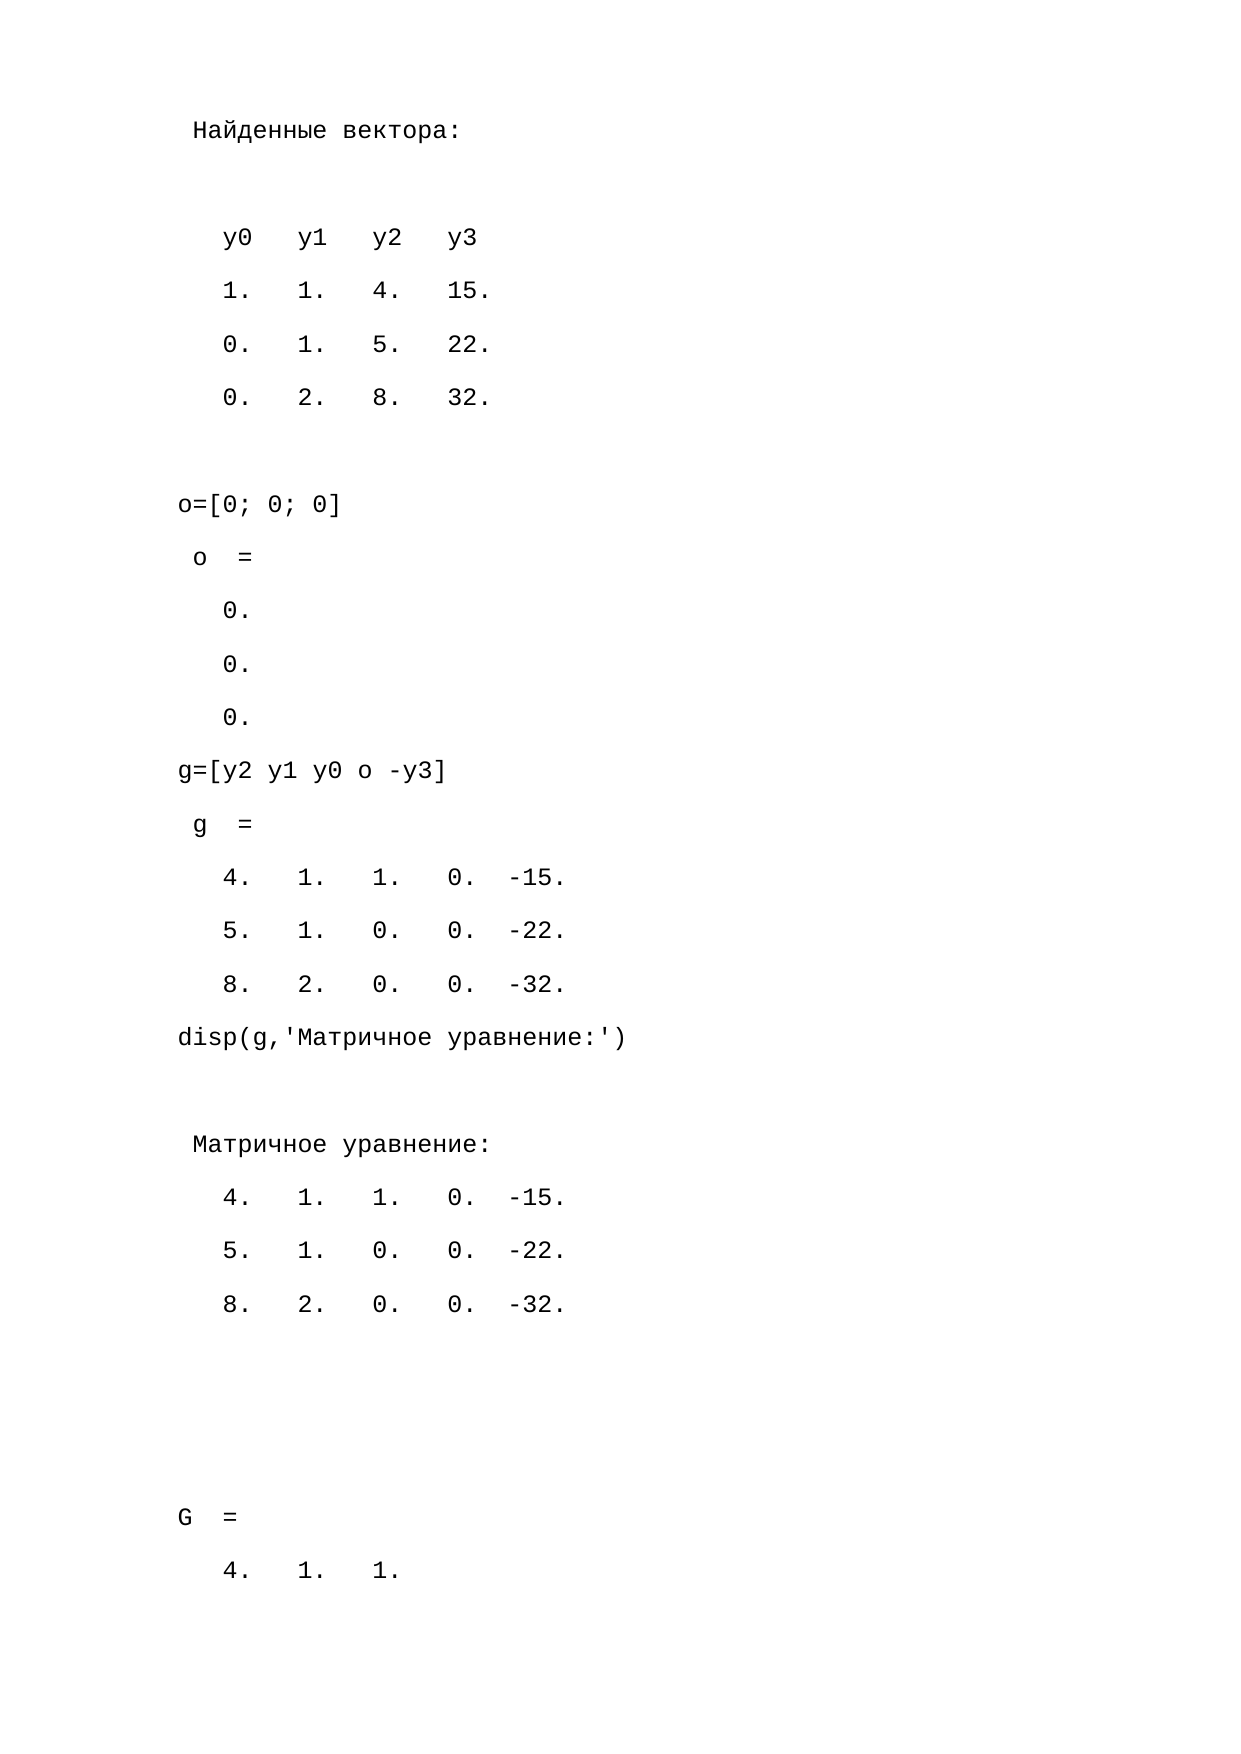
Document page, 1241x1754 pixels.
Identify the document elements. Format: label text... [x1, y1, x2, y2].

text o = [177, 545, 1063, 573]
text 0. 2. 8. 32. [177, 385, 1063, 413]
text 0. [177, 651, 1063, 680]
text G = [177, 1505, 1063, 1533]
text disp(g,'Матричное уравнение:') [177, 1025, 1063, 1053]
text 4. 1. 1. [177, 1558, 1063, 1586]
text 5. 1. 0. 0. -22. [177, 918, 1063, 946]
text g=[y2 y1 y0 o -y3] [177, 758, 1063, 786]
text y0 y1 y2 y3 [177, 225, 1063, 253]
text Матричное уравнение: [177, 1131, 1063, 1160]
text 4. 1. 1. 0. -15. [177, 865, 1063, 893]
text o=[0; 0; 0] [177, 491, 1063, 520]
text 0. 1. 5. 22. [177, 331, 1063, 360]
text 4. 1. 1. 0. -15. [177, 1185, 1063, 1213]
text 8. 2. 0. 0. -32. [177, 1291, 1063, 1320]
text 8. 2. 0. 0. -32. [177, 971, 1063, 1000]
text 0. [177, 705, 1063, 733]
text 0. [177, 598, 1063, 626]
text g = [177, 811, 1063, 840]
text 5. 1. 0. 0. -22. [177, 1238, 1063, 1266]
text Найденные вектора: [177, 118, 1063, 146]
text 1. 1. 4. 15. [177, 278, 1063, 306]
